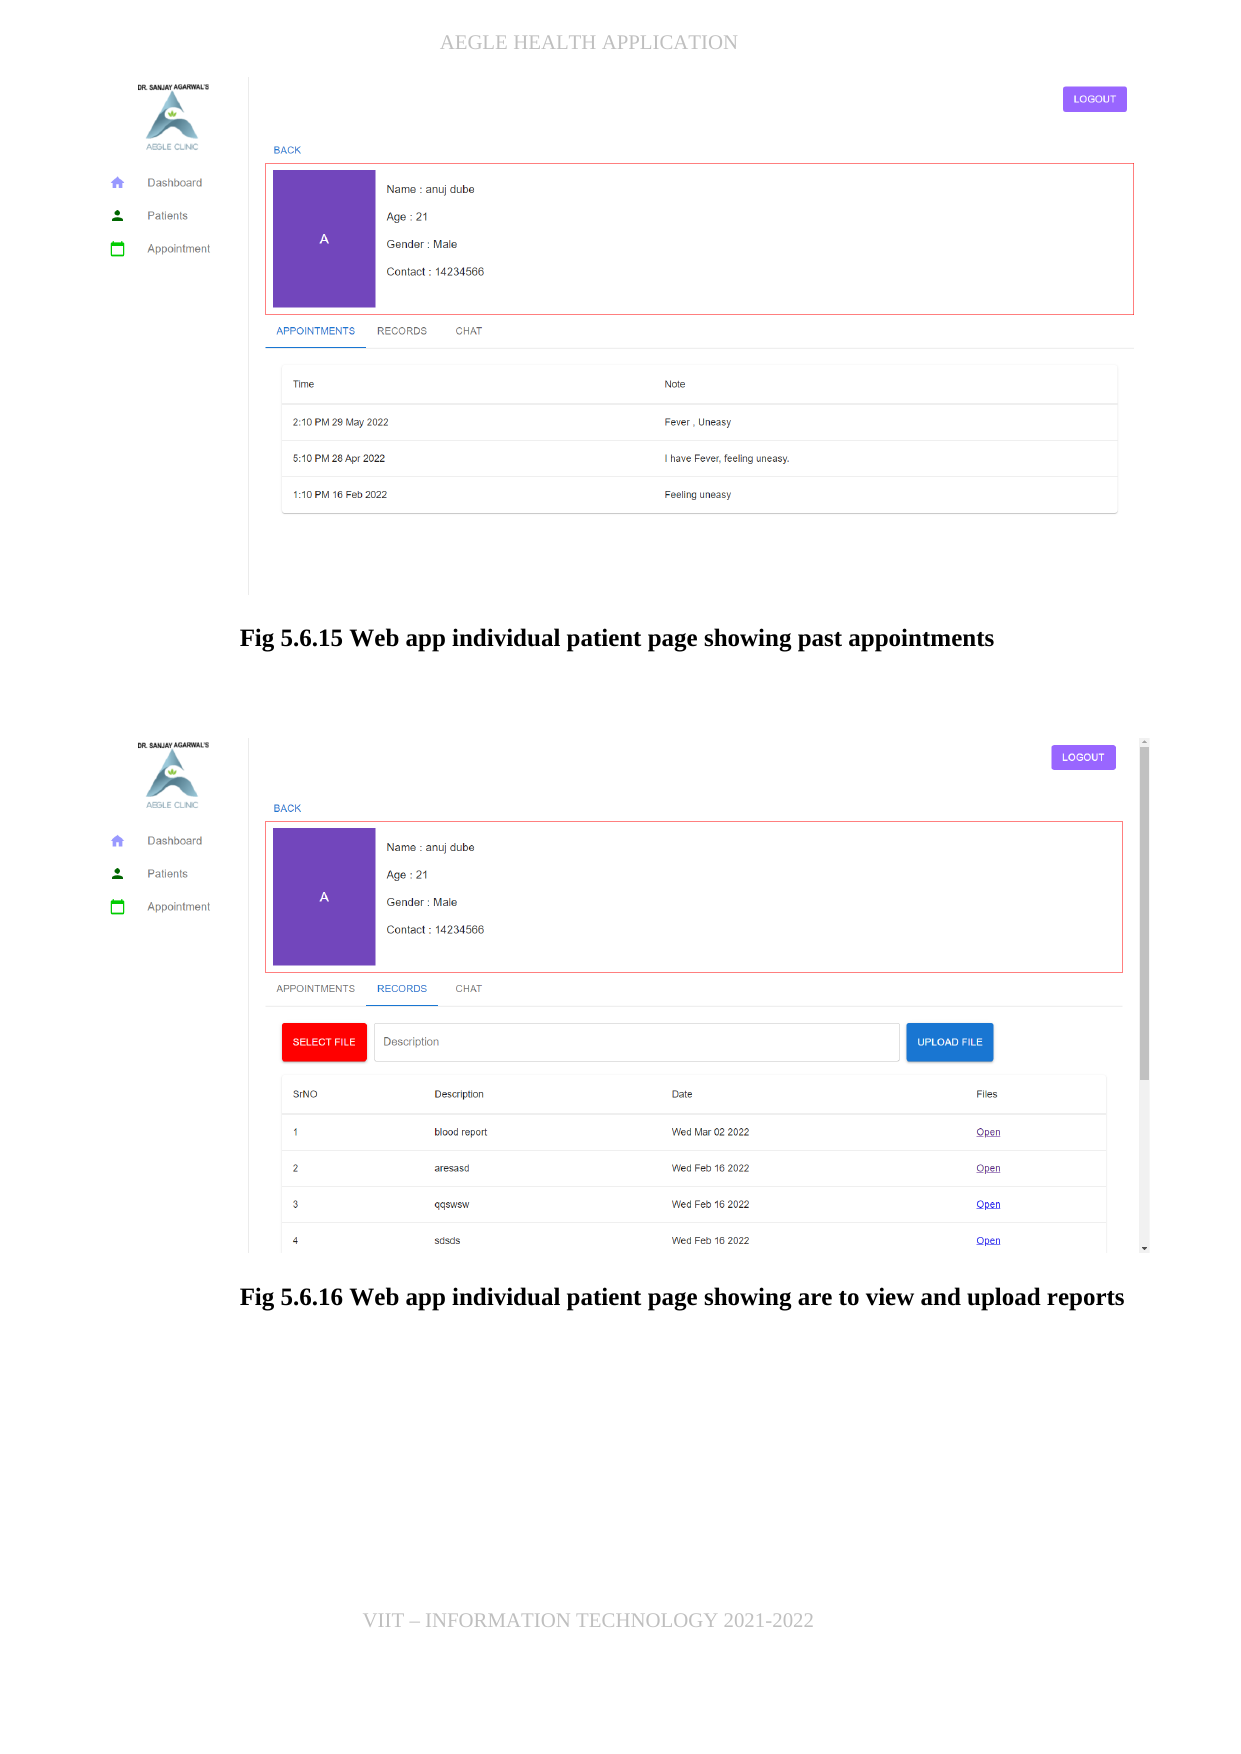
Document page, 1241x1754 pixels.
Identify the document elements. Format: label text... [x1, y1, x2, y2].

picture [98, 738, 1150, 1253]
text Fig 5.6.15 Web app individual patient page showing past appointments [174, 623, 1176, 652]
text Fig 5.6.16 Web app individual patient page showing are to view and upload reports [174, 1282, 1176, 1310]
picture [98, 77, 1150, 595]
